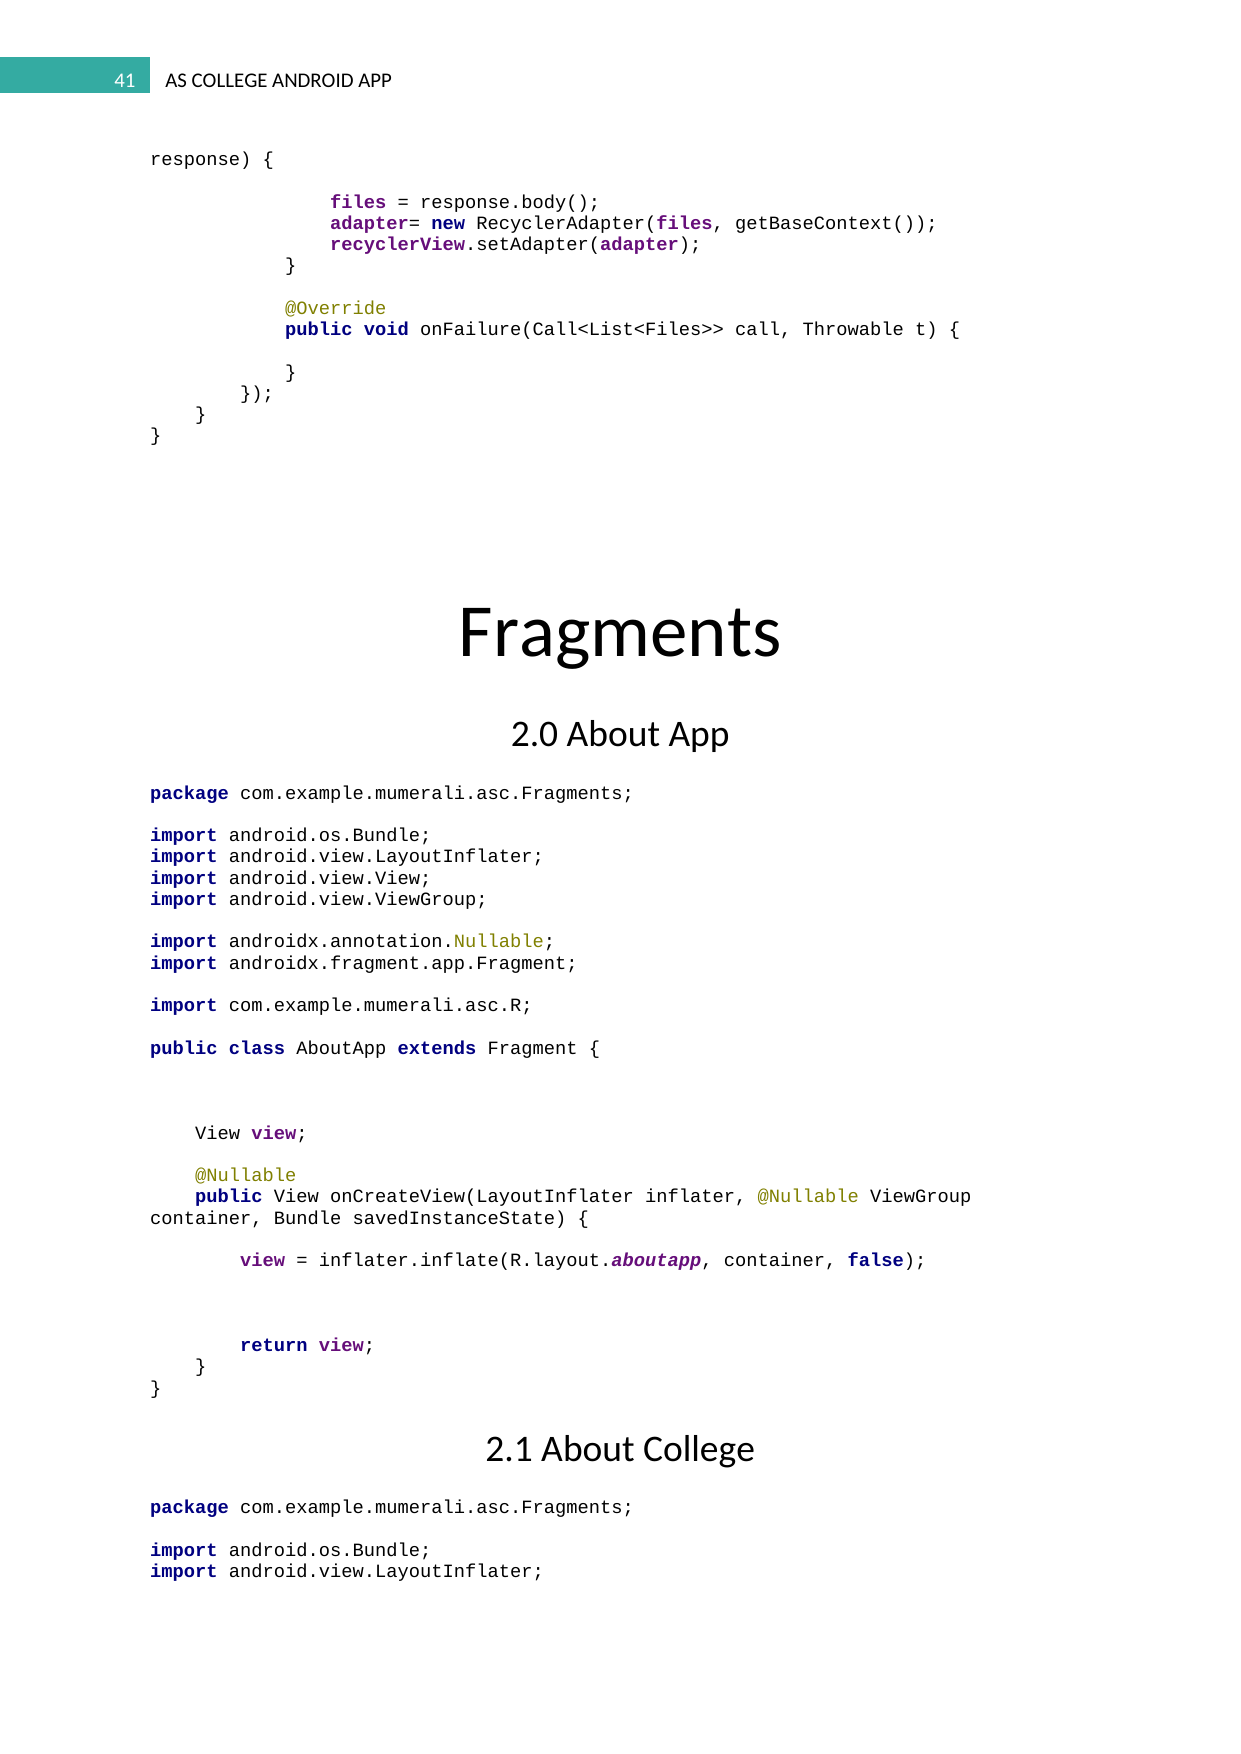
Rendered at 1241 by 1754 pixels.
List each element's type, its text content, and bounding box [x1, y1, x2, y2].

text 2.1 About College [150, 1425, 1090, 1471]
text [150, 150, 1090, 447]
text package com.example.mumerali.asc.Fragments; import android.os.Bundle; import android.view.LayoutInflater; import android.view.View; import android.view.ViewGroup; import androidx.annotation.Nullable; import androidx.fragment.app.Fragment; import com.example.mumerali.asc.R; public class AboutApp extends Fragment { View view; @Nullable public View onCreateView(LayoutInflater inflater, @Nullable ViewGroup container, Bundle savedInstanceState) { view = inflater.inflate(R.layout.aboutapp, container, false); return view; } } [150, 783, 1090, 1400]
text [150, 1498, 1090, 1583]
text 2.0 About App [150, 710, 1090, 756]
text Fragments [150, 584, 1090, 676]
